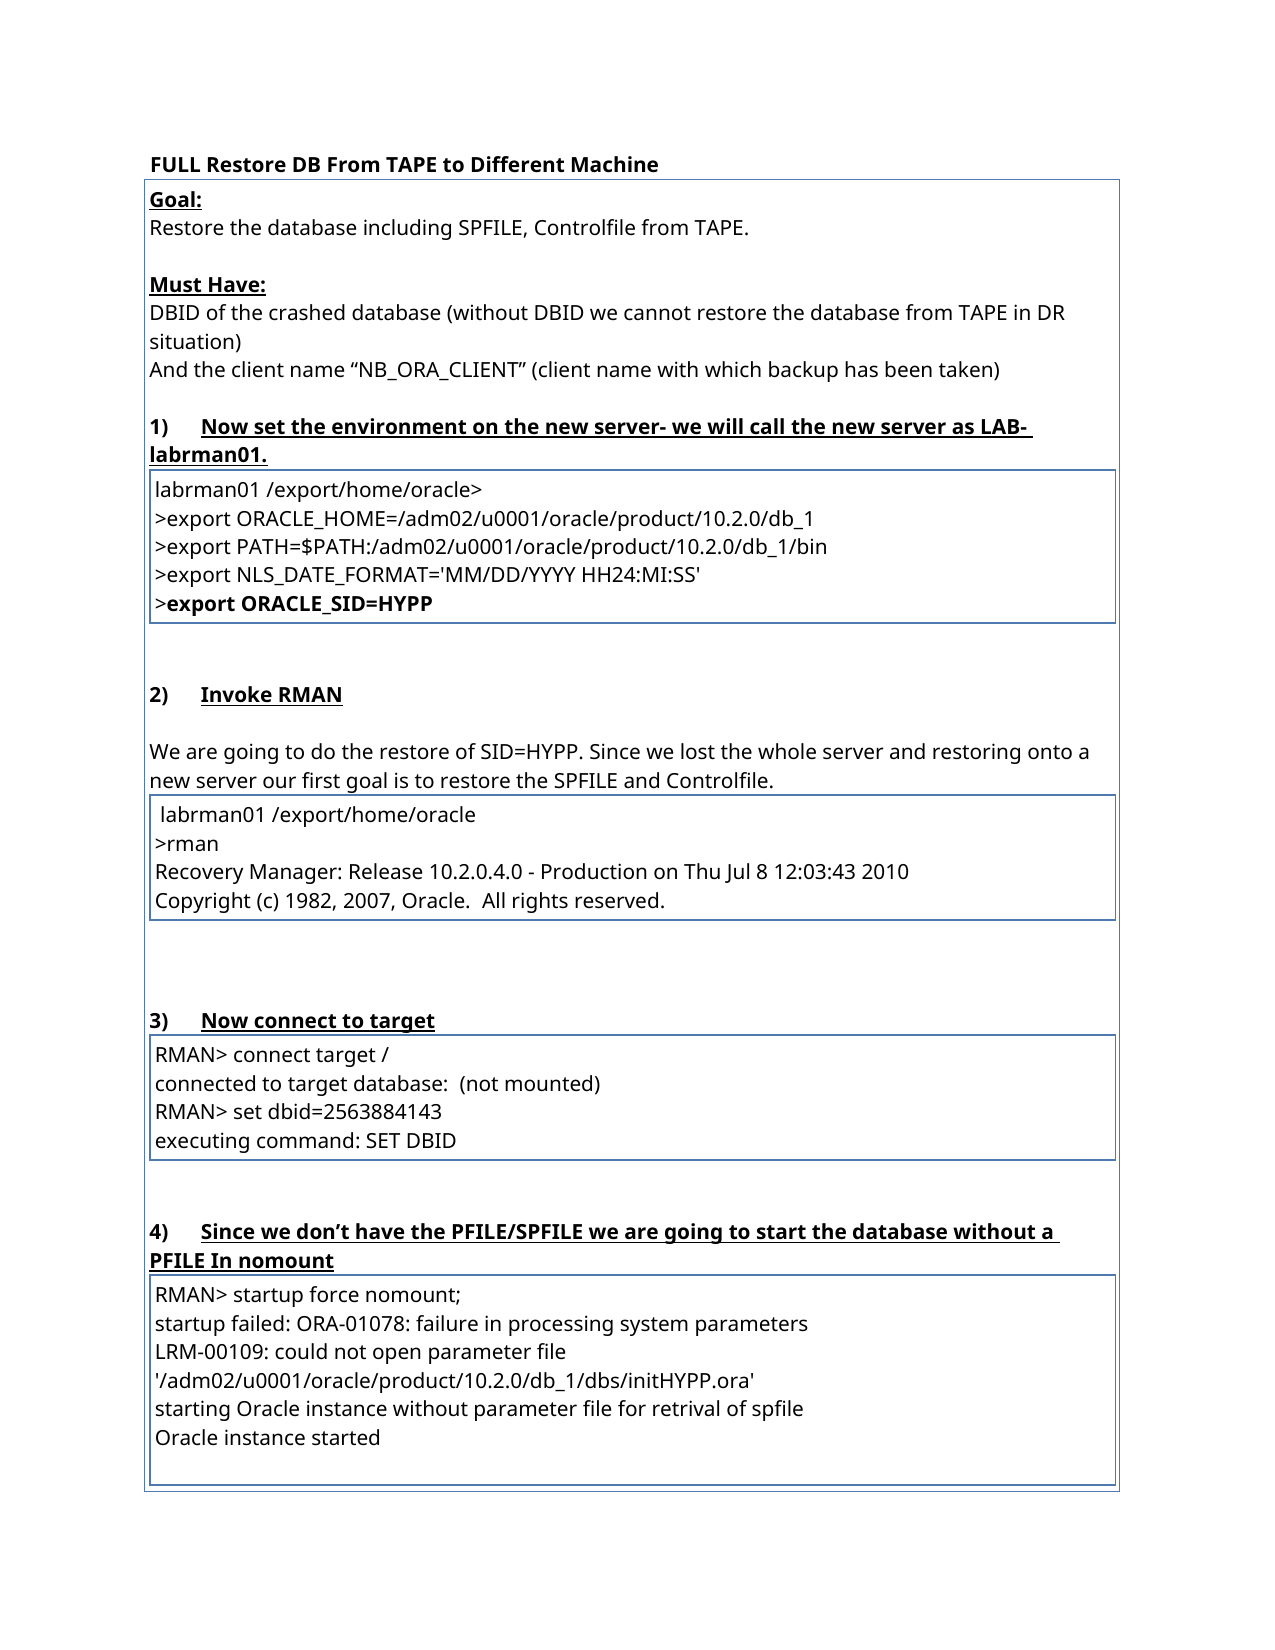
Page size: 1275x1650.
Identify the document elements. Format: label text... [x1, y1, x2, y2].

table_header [145, 180, 1119, 1491]
text FULL Restore DB From TAPE to Different Machine [150, 150, 1125, 178]
